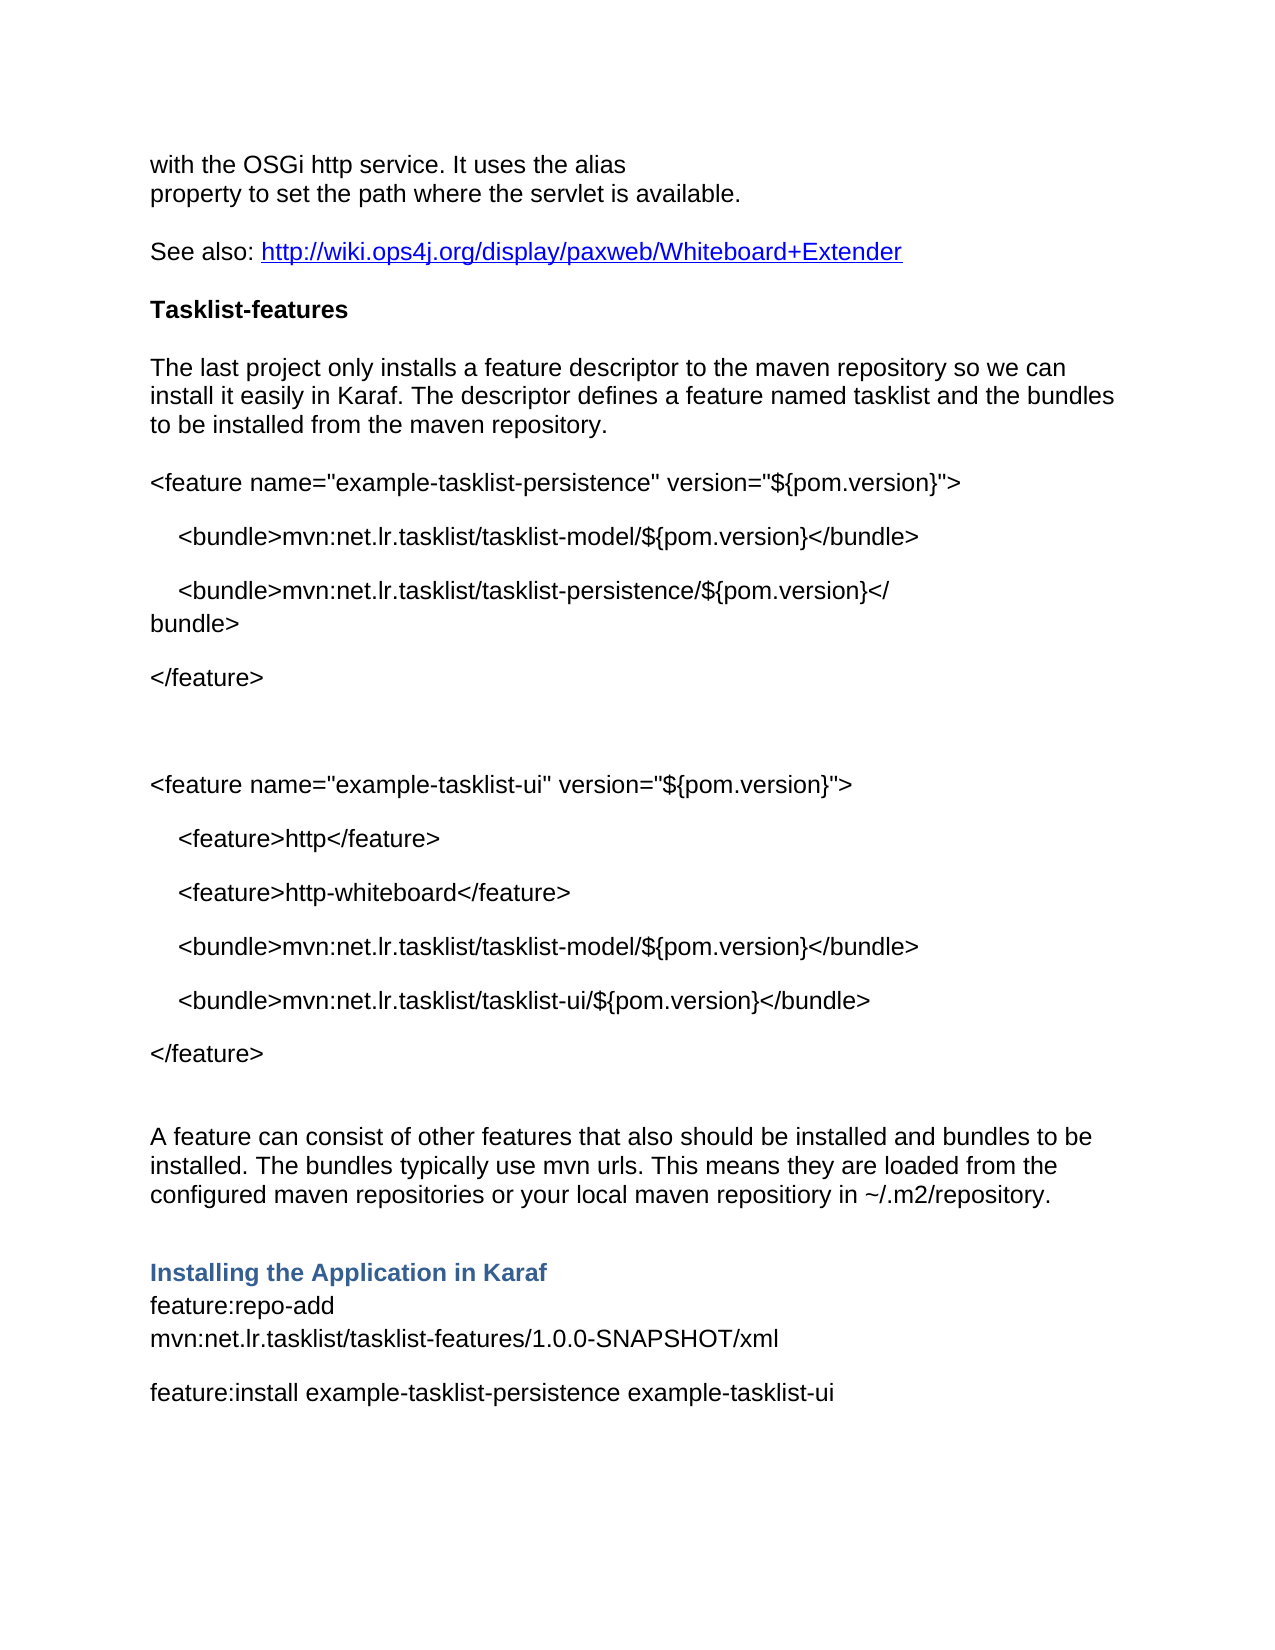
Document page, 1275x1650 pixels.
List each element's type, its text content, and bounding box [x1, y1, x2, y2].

table_header <feature name="example-tasklist-persistence" version="${pom.version}"> <bundle>mvn:net.lr.tasklist/tasklist-model/${pom.version}</bundle> <bundle>mvn:net.lr.tasklist/tasklist-persistence/${pom.version}</bundle> </feature> <feature name="example-tasklist-ui" version="${pom.version}"> <feature>http</feature> <feature>http-whiteboard</feature> <bundle>mvn:net.lr.tasklist/tasklist-model/${pom.version}</bundle> <bundle>mvn:net.lr.tasklist/tasklist-ui/${pom.version}</bundle> </feature> [150, 468, 980, 1093]
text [150, 150, 1125, 207]
subtitle Installing the Application in Karaf [150, 1258, 1125, 1287]
text A feature can consist of other features that also should be installed and bundles to be installed. The bundles typically use mvn urls. This means they are loaded from the configured maven repositories or your local maven repositiory in ~/.m2/repository. [150, 1122, 1125, 1208]
text The last project only installs a feature descriptor to the maven repository so we can install it easily in Karaf. The descriptor defines a feature named tasklist and the bundles to be installed from the maven repository. [150, 352, 1125, 439]
subtitle Tasklist-features [150, 294, 1125, 323]
text See also: http://wiki.ops4j.org/display/paxweb/Whiteboard+Extender [150, 237, 1125, 265]
table_header feature:repo-add mvn:net.lr.tasklist/tasklist-features/1.0.0-SNAPSHOT/xml feature:install example-tasklist-persistence example-tasklist-ui [150, 1291, 971, 1432]
